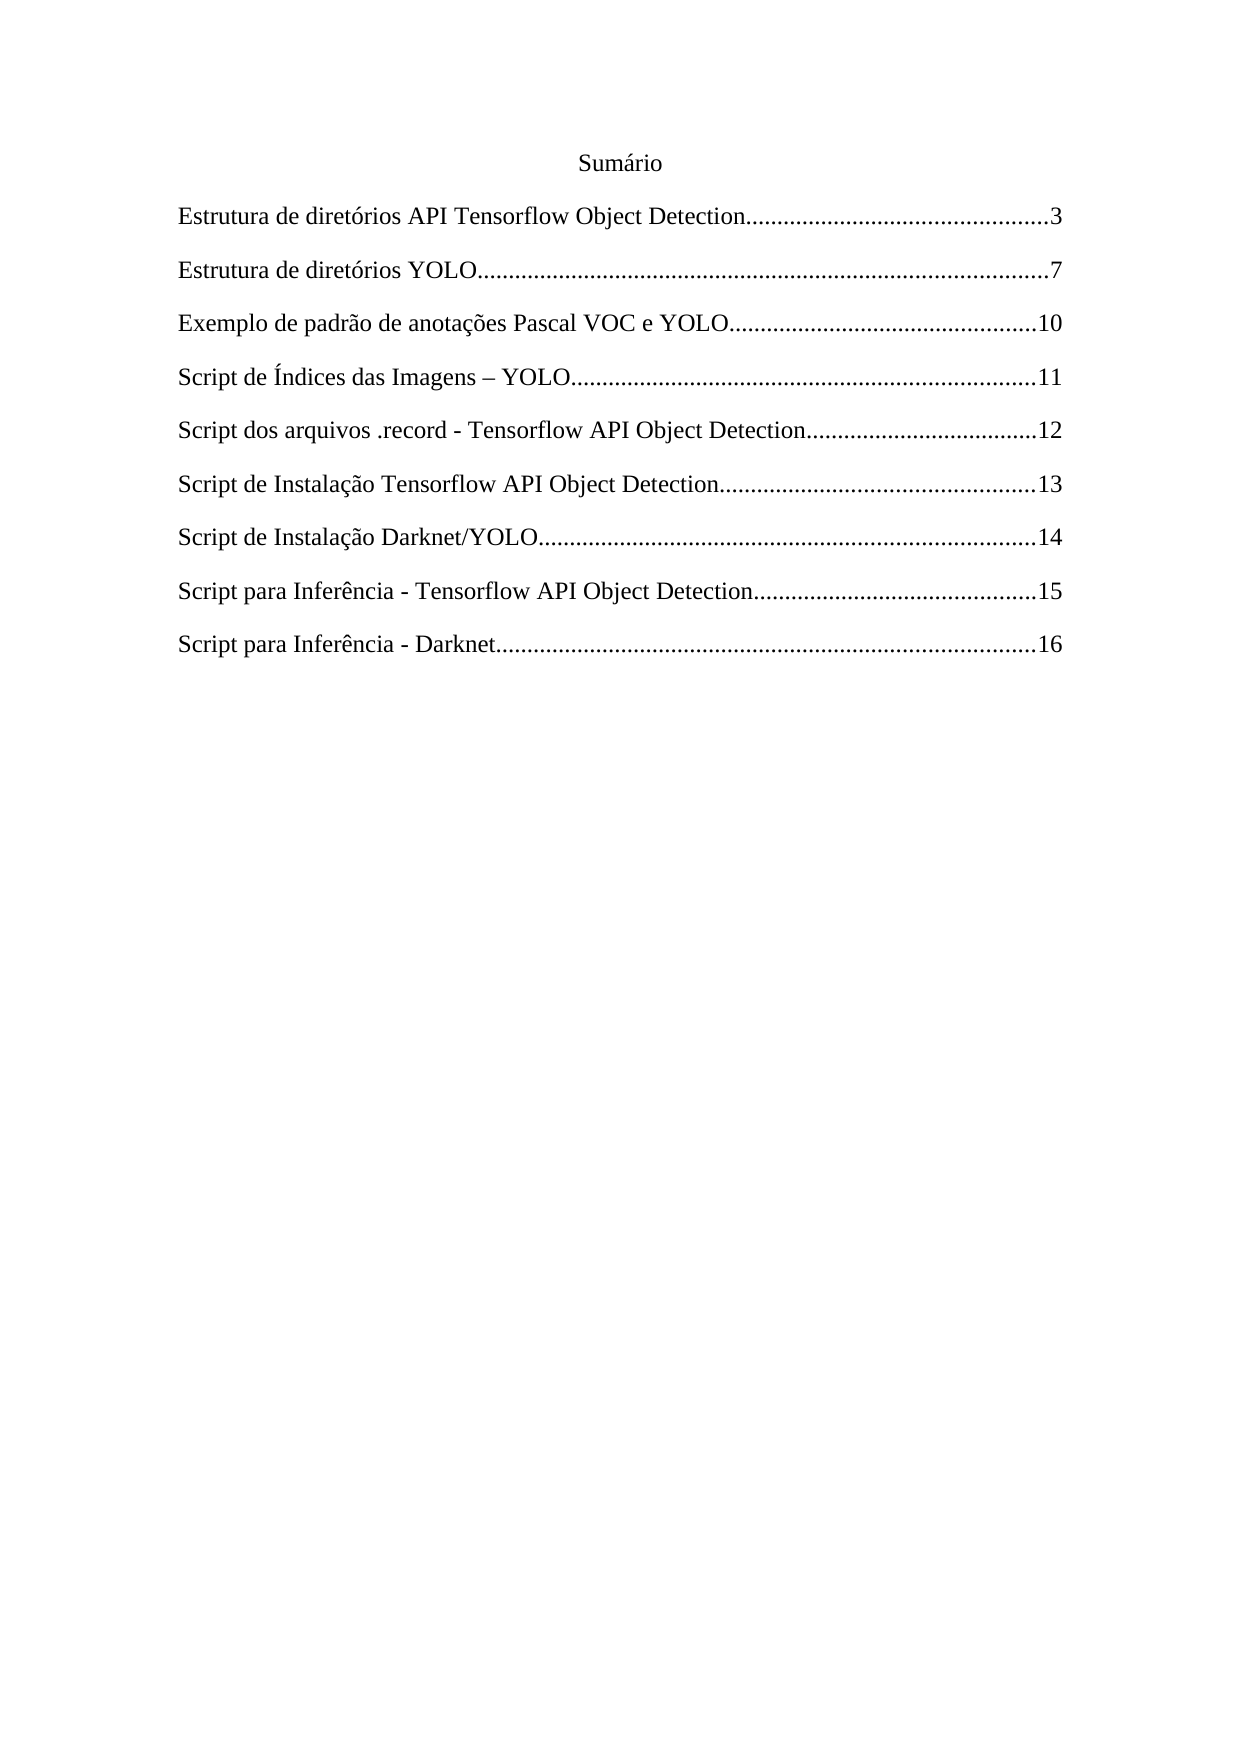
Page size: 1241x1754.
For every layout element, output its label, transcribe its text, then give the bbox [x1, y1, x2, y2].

text Script para Inferência - Darknet 16 [177, 629, 1063, 658]
text Script de Instalação Darknet/YOLO 14 [177, 522, 1063, 551]
text Estrutura de diretórios API Tensorflow Object Detection 3 [177, 201, 1063, 230]
text Script dos arquivos .record - Tensorflow API Object Detection 12 [177, 415, 1063, 444]
text Script para Inferência - Tensorflow API Object Detection 15 [177, 576, 1063, 605]
text Script de Índices das Imagens – YOLO 11 [177, 362, 1063, 391]
text Sumário [177, 148, 1063, 176]
text Exemplo de padrão de anotações Pascal VOC e YOLO 10 [177, 308, 1063, 337]
text Estrutura de diretórios YOLO 7 [177, 255, 1063, 283]
text Script de Instalação Tensorflow API Object Detection 13 [177, 469, 1063, 498]
